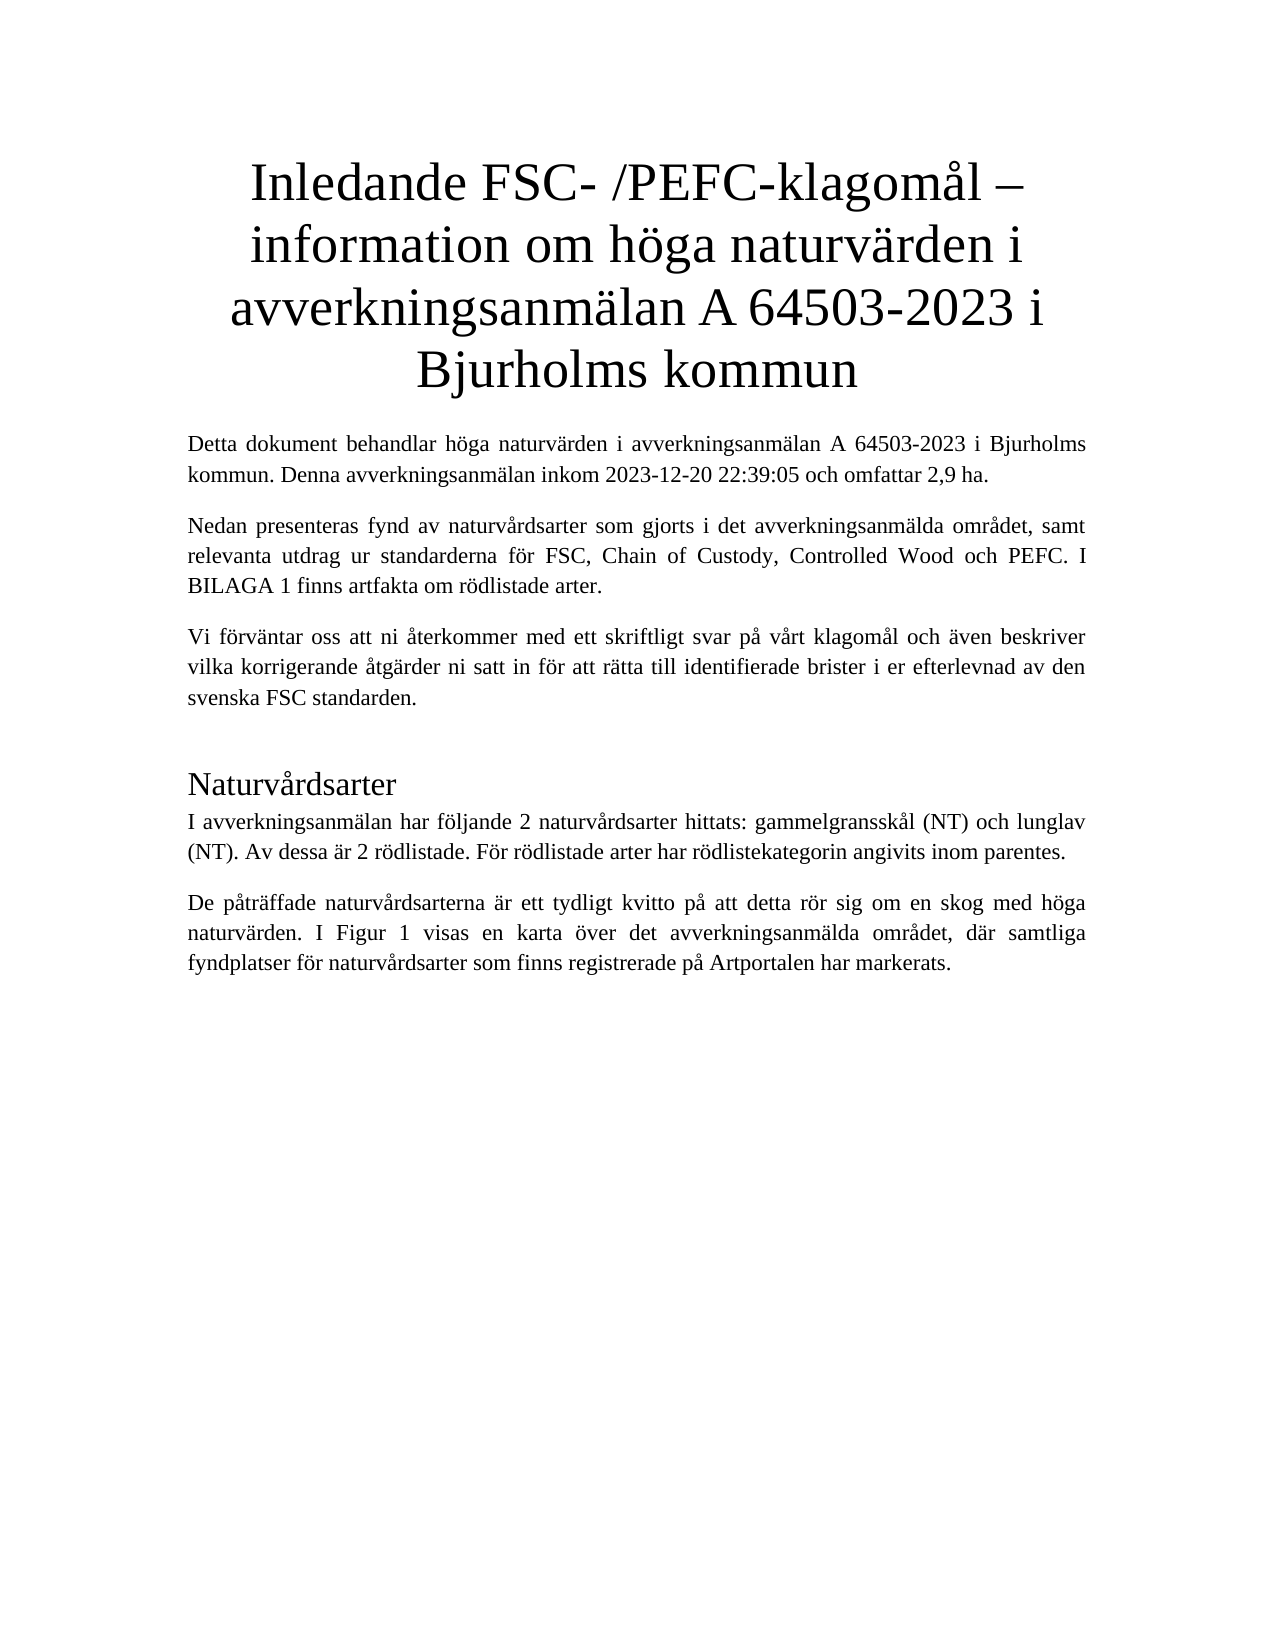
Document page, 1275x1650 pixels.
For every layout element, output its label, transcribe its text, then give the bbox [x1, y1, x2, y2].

text Detta dokument behandlar höga naturvärden i avverkningsanmälan A 64503-2023 i Bjurholms kommun. Denna avverkningsanmälan inkom 2023-12-20 22:39:05 och omfattar 2,9 ha. [187, 430, 1087, 487]
text I avverkningsanmälan har följande 2 naturvårdsarter hittats: gammelgransskål (NT) och lunglav (NT). Av dessa är 2 rödlistade. För rödlistade arter har rödlistekategorin angivits inom parentes. [187, 808, 1087, 864]
subtitle Naturvårdsarter [187, 764, 1087, 802]
title Inledande FSC- /PEFC-klagomål – information om höga naturvärden i avverkningsanmälan A 64503-2023 i Bjurholms kommun [187, 150, 1087, 399]
text Nedan presenteras fynd av naturvårdsarter som gjorts i det avverkningsanmälda området, samt relevanta utdrag ur standarderna för FSC, Chain of Custody, Controlled Wood och PEFC. I BILAGA 1 finns artfakta om rödlistade arter. [187, 512, 1087, 598]
text Vi förväntar oss att ni återkommer med ett skriftligt svar på vårt klagomål och även beskriver vilka korrigerande åtgärder ni satt in för att rätta till identifierade brister i er efterlevnad av den svenska FSC standarden. [187, 623, 1087, 710]
text De påträffade naturvårdsarterna är ett tydligt kvitto på att detta rör sig om en skog med höga naturvärden. I Figur 1 visas en karta över det avverkningsanmälda området, där samtliga fyndplatser för naturvårdsarter som finns registrerade på Artportalen har markerats. [187, 889, 1087, 976]
